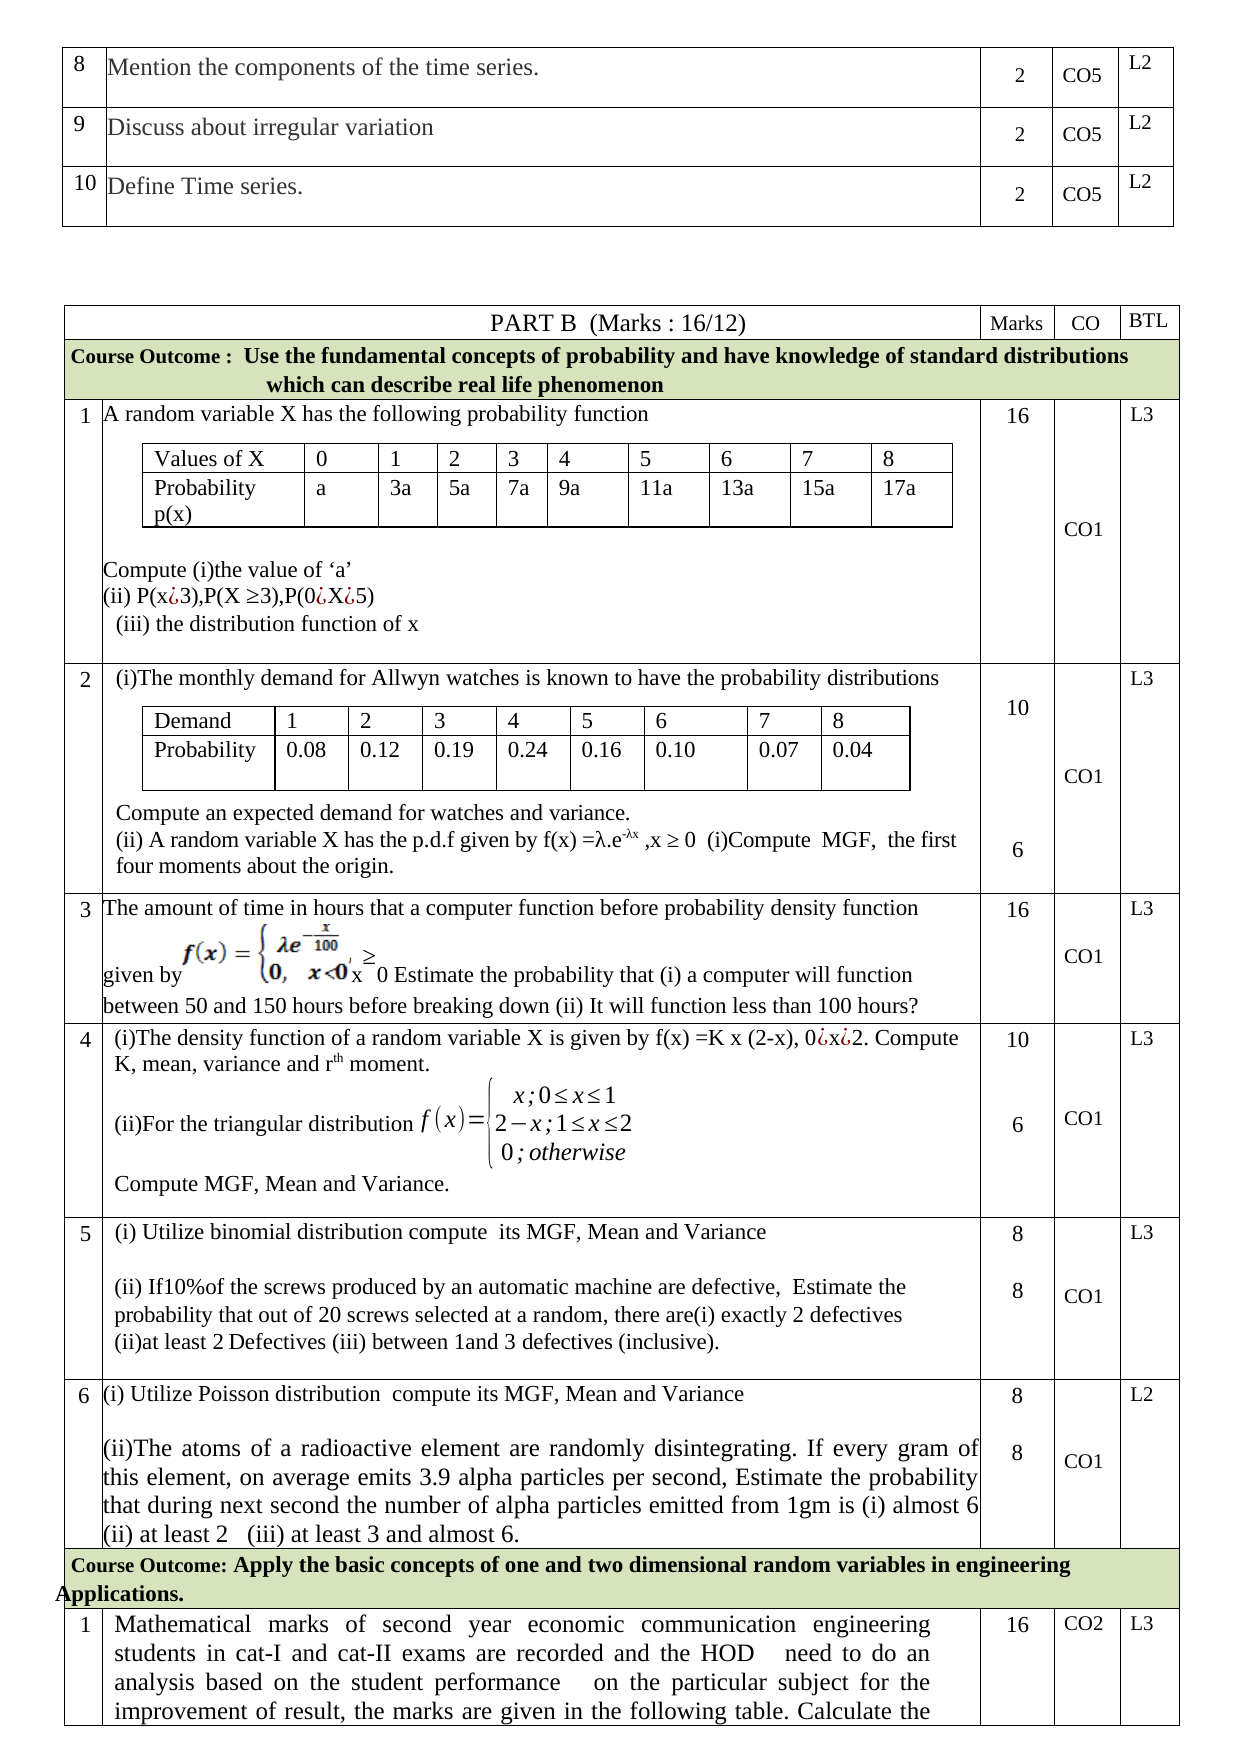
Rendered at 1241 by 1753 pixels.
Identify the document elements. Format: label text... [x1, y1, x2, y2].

table_cell 3 [65, 894, 102, 1023]
table_cell (i)The monthly demand for Allwyn watches is known to have the probability distributions Compute an expected demand for watches and variance. (ii) A random variable X has the p.d.f given by f(x) =λ.e-λx ,x ≥ 0 (i)Compute MGF, the first four moments about the origin. [103, 664, 980, 893]
table_cell A random variable X has the following probability function Compute (i)the value of ‘a’ (ii) P(x3),P(X 3),P(0X5) (iii) the distribution function of x [103, 400, 980, 662]
table_header BTL [1121, 306, 1179, 339]
table_header CO [1055, 306, 1120, 339]
table_cell 1 [65, 1609, 102, 1725]
table_header PART B (Marks : 16/12) [65, 306, 980, 339]
table_cell L3 [1121, 400, 1179, 662]
table_cell CO1 [1055, 400, 1120, 662]
table_cell L3 [1121, 1024, 1179, 1217]
table_cell CO1 [1055, 1218, 1120, 1379]
table_cell 8 8 [981, 1380, 1054, 1548]
table_cell 2 [981, 48, 1052, 107]
table_cell 9 [63, 108, 106, 166]
table_cell CO1 [1055, 1024, 1120, 1217]
table_cell CO1 [1055, 1380, 1120, 1548]
table_cell CO2 [1055, 1609, 1120, 1725]
table_cell L2 [1121, 1380, 1179, 1548]
table_cell 1 [65, 400, 102, 662]
table_cell 10 6 [981, 1024, 1054, 1217]
table_cell Course Outcome : Use the fundamental concepts of probability and have knowledge of standard distributions which can describe real life phenomenon [65, 340, 1179, 399]
table_cell L2 [1119, 108, 1173, 166]
table_cell 6 [65, 1380, 102, 1548]
table_cell The amount of time in hours that a computer function before probability density function given byx0 Estimate the probability that (i) a computer will function between 50 and 150 hours before breaking down (ii) It will function less than 100 hours? [103, 894, 980, 1023]
table_cell 16 [981, 894, 1054, 1023]
table_cell CO5 [1053, 108, 1118, 166]
table_cell 5 [65, 1218, 102, 1379]
table_cell 16 [981, 400, 1054, 662]
table_cell (i) Utilize binomial distribution compute its MGF, Mean and Variance (ii) If10%of the screws produced by an automatic machine are defective, Estimate the probability that out of 20 screws selected at a random, there are(i) exactly 2 defectives (ii)at least 2 Defectives (iii) between 1and 3 defectives (inclusive). [103, 1218, 980, 1379]
table_cell 8 8 [981, 1218, 1054, 1379]
picture [182, 924, 352, 983]
table_cell L3 [1121, 664, 1179, 893]
table_cell 2 [65, 664, 102, 893]
table_cell CO1 [1055, 894, 1120, 1023]
table_cell (i)The density function of a random variable X is given by f(x) =K x (2-x), 0x2. Compute K, mean, variance and rth moment. (ii)For the triangular distribution Compute MGF, Mean and Variance. [103, 1024, 980, 1217]
table_cell L2 [1119, 167, 1173, 226]
table_cell L3 [1121, 1609, 1179, 1725]
table_cell 8 [63, 48, 106, 107]
table_cell 4 [65, 1024, 102, 1217]
table_cell L3 [1121, 894, 1179, 1023]
table_cell L2 [1119, 48, 1173, 107]
table_cell L3 [1121, 1218, 1179, 1379]
table_cell Course Outcome: Apply the basic concepts of one and two dimensional random variables in engineering Applications. [65, 1549, 1179, 1608]
table_header Marks [981, 306, 1054, 339]
table_cell 2 [981, 108, 1052, 166]
table_cell CO5 [1053, 167, 1118, 226]
table_cell (i) Utilize Poisson distribution compute its MGF, Mean and Variance (ii)The atoms of a radioactive element are randomly disintegrating. If every gram of this element, on average emits 3.9 alpha particles per second, Estimate the probability that during next second the number of alpha particles emitted from 1gm is (i) almost 6 (ii) at least 2 (iii) at least 3 and almost 6. [103, 1380, 980, 1548]
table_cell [103, 1609, 980, 1725]
table_cell CO5 [1053, 48, 1118, 107]
table_cell 10 6 [981, 664, 1054, 893]
table_cell CO1 [1055, 664, 1120, 893]
table_cell 10 [63, 167, 106, 226]
table_cell 16 [981, 1609, 1054, 1725]
table_cell 2 [981, 167, 1052, 226]
